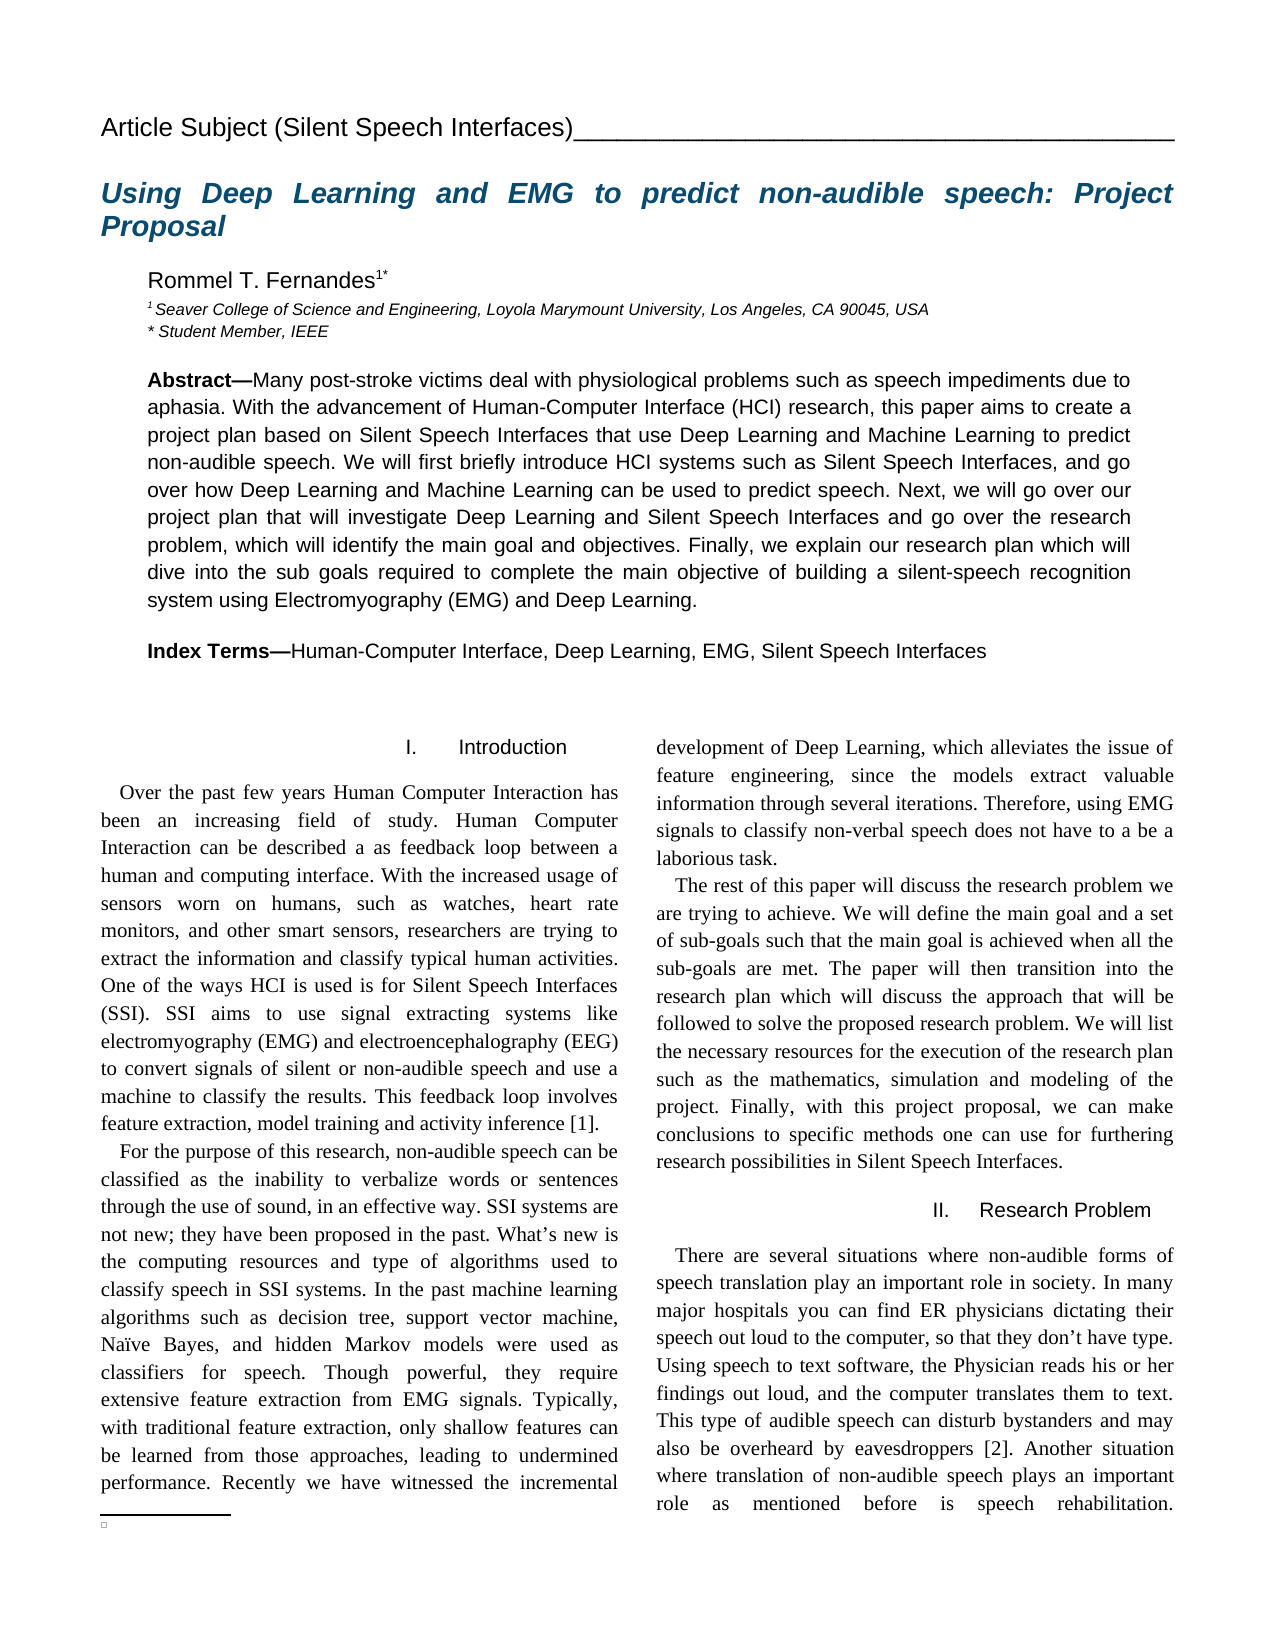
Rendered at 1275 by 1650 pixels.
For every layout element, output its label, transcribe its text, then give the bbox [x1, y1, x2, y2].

text Abstract—Many post-stroke victims deal with physiological problems such as speech impediments due to aphasia. With the advancement of Human-Computer Interface (HCI) research, this paper aims to create a project plan based on Silent Speech Interfaces that use Deep Learning and Machine Learning to predict non-audible speech. We will first briefly introduce HCI systems such as Silent Speech Interfaces, and go over how Deep Learning and Machine Learning can be used to predict speech. Next, we will go over our project plan that will investigate Deep Learning and Silent Speech Interfaces and go over the research problem, which will identify the main goal and objectives. Finally, we explain our research plan which will dive into the sub goals required to complete the main objective of building a silent-speech recognition system using Electromyography (EMG) and Deep Learning. [147, 367, 1132, 611]
text For the purpose of this research, non-audible speech can be classified as the inability to verbalize words or sentences through the use of sound, in an effective way. SSI systems are not new; they have been proposed in the past. What’s new is the computing resources and type of algorithms used to classify speech in SSI systems. In the past machine learning algorithms such as decision tree, support vector machine, Naïve Bayes, and hidden Markov models were used as classifiers for speech. Though powerful, they require extensive feature extraction from EMG signals. Typically, with traditional feature extraction, only shallow features can be learned from those approaches, leading to undermined performance. Recently we have witnessed the incremental development of Deep Learning, which alleviates the issue of feature engineering, since the models extract valuable information through several iterations. Therefore, using EMG signals to classify non-verbal speech does not have to a be a laborious task. [101, 1139, 619, 1494]
subtitle Research Problem [909, 1198, 1174, 1222]
text The rest of this paper will discuss the research problem we are trying to achieve. We will define the main goal and a set of sub-goals such that the main goal is achieved when all the sub-goals are met. The paper will then transition into the research plan which will discuss the approach that will be followed to solve the proposed research problem. We will list the necessary resources for the execution of the research plan such as the mathematics, simulation and modeling of the project. Finally, with this project proposal, we can make conclusions to specific methods one can use for furthering research possibilities in Silent Speech Interfaces. [656, 873, 1174, 1173]
subtitle Introduction [354, 735, 619, 759]
text Article Subject (Silent Speech Interfaces) [101, 112, 1174, 142]
text Over the past few years Human Computer Interaction has been an increasing field of study. Human Computer Interaction can be described a as feedback loop between a human and computing interface. With the increased usage of sensors worn on humans, such as watches, heart rate monitors, and other smart sensors, researchers are trying to extract the information and classify typical human activities. One of the ways HCI is used is for Silent Speech Interfaces (SSI). SSI aims to use signal extracting systems like electromyography (EMG) and electroencephalography (EEG) to convert signals of silent or non-audible speech and use a machine to classify the results. This feedback loop involves feature extraction, model training and activity inference [1]. [101, 780, 619, 1135]
text For the purpose of this research, non-audible speech can be classified as the inability to verbalize words or sentences through the use of sound, in an effective way. SSI systems are not new; they have been proposed in the past. What’s new is the computing resources and type of algorithms used to classify speech in SSI systems. In the past machine learning algorithms such as decision tree, support vector machine, Naïve Bayes, and hidden Markov models were used as classifiers for speech. Though powerful, they require extensive feature extraction from EMG signals. Typically, with traditional feature extraction, only shallow features can be learned from those approaches, leading to undermined performance. Recently we have witnessed the incremental development of Deep Learning, which alleviates the issue of feature engineering, since the models extract valuable information through several iterations. Therefore, using EMG signals to classify non-verbal speech does not have to a be a laborious task. [656, 735, 1174, 870]
title Using Deep Learning and EMG to predict non-audible speech: Project Proposal [101, 176, 1174, 243]
text Index Terms—Human-Computer Interface, Deep Learning, EMG, Silent Speech Interfaces [147, 639, 1132, 663]
text * Student Member, IEEE [147, 322, 1132, 341]
text 1 Seaver College of Science and Engineering, Loyola Marymount University, Los Angeles, CA 90045, USA [147, 299, 1132, 319]
text Rommel T. Fernandes1* [147, 267, 1132, 293]
